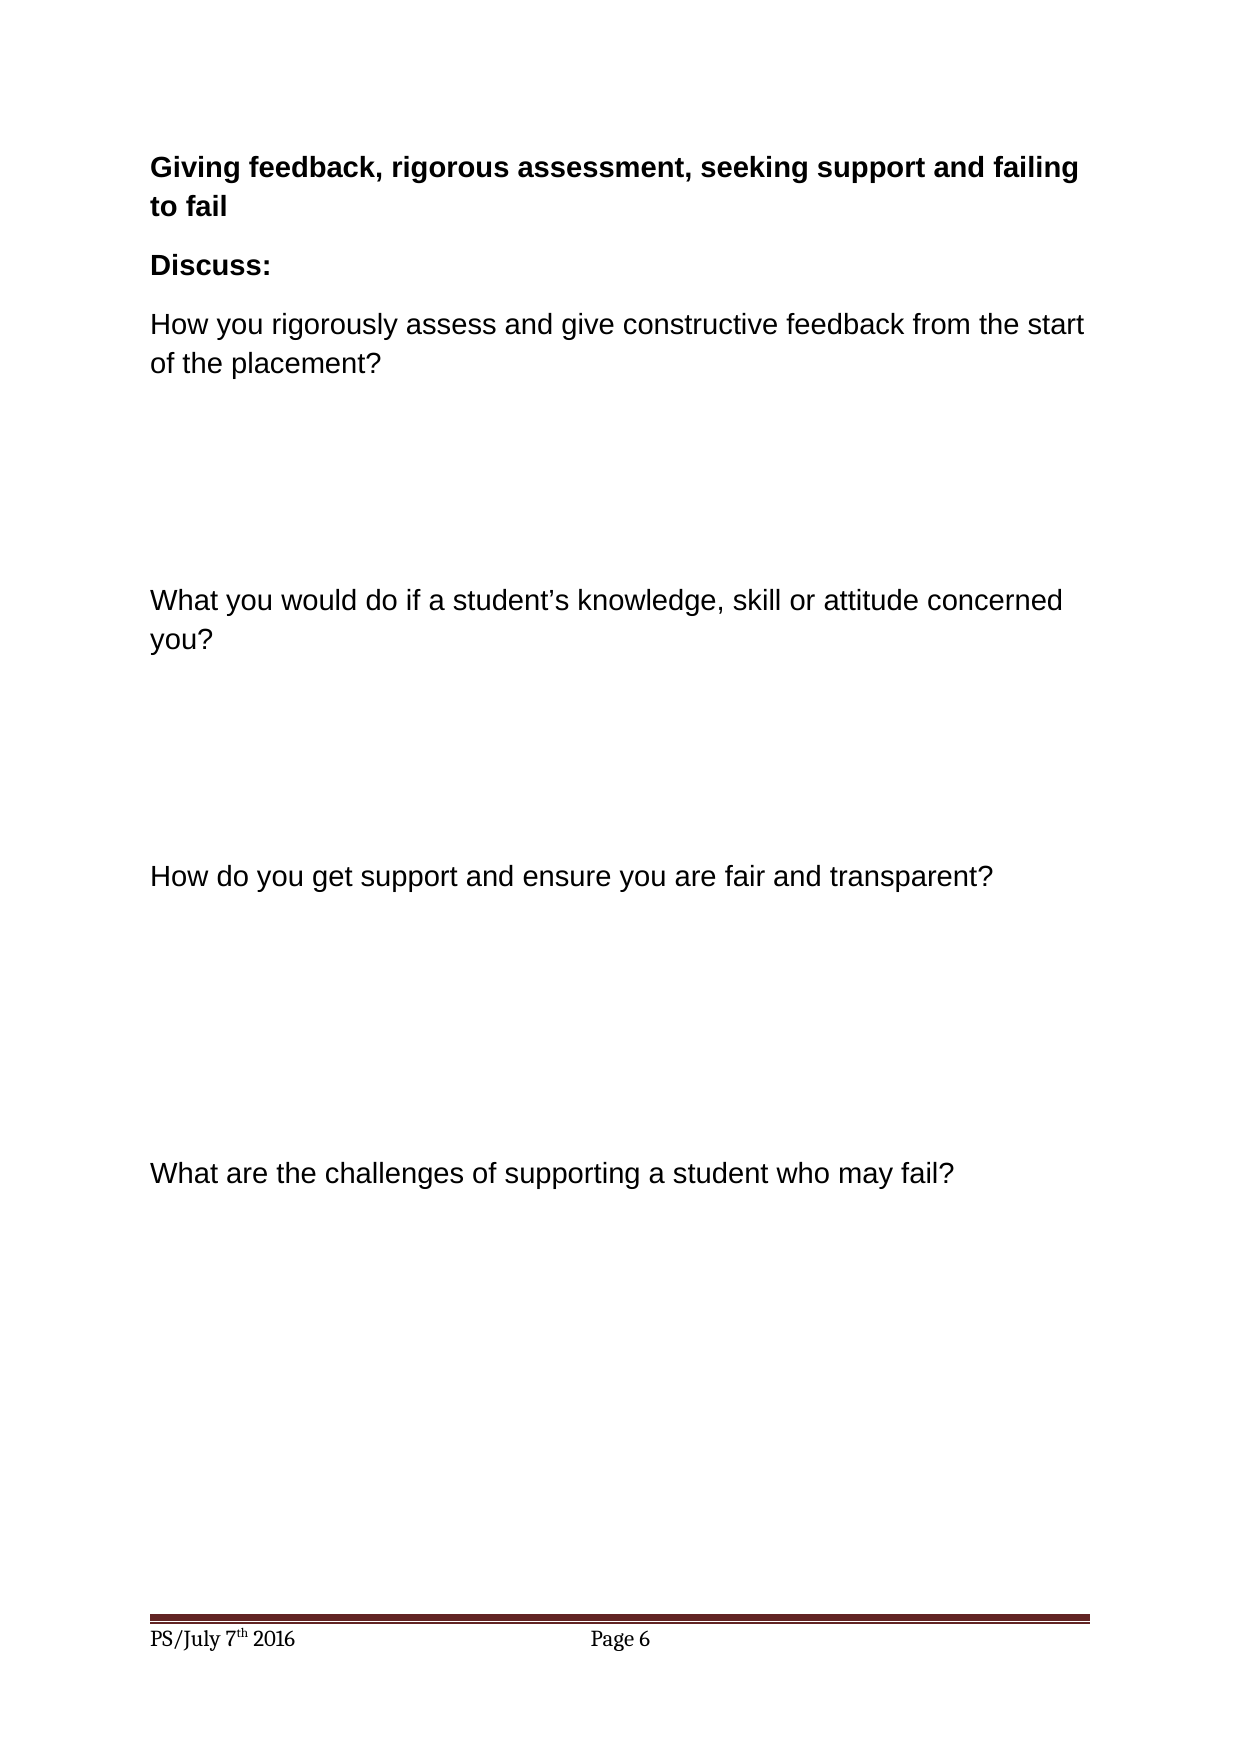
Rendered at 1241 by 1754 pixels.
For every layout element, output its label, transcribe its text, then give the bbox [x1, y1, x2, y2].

text Giving feedback, rigorous assessment, seeking support and failing to fail [150, 150, 1090, 222]
text How you rigorously assess and give constructive feedback from the start of the placement? [150, 307, 1090, 379]
text How do you get support and ensure you are fair and transparent? [150, 859, 1090, 893]
text What you would do if a student’s knowledge, skill or attitude concerned you? [150, 583, 1090, 655]
text Discuss: [150, 248, 1090, 281]
text What are the challenges of supporting a student who may fail? [150, 1156, 1090, 1190]
